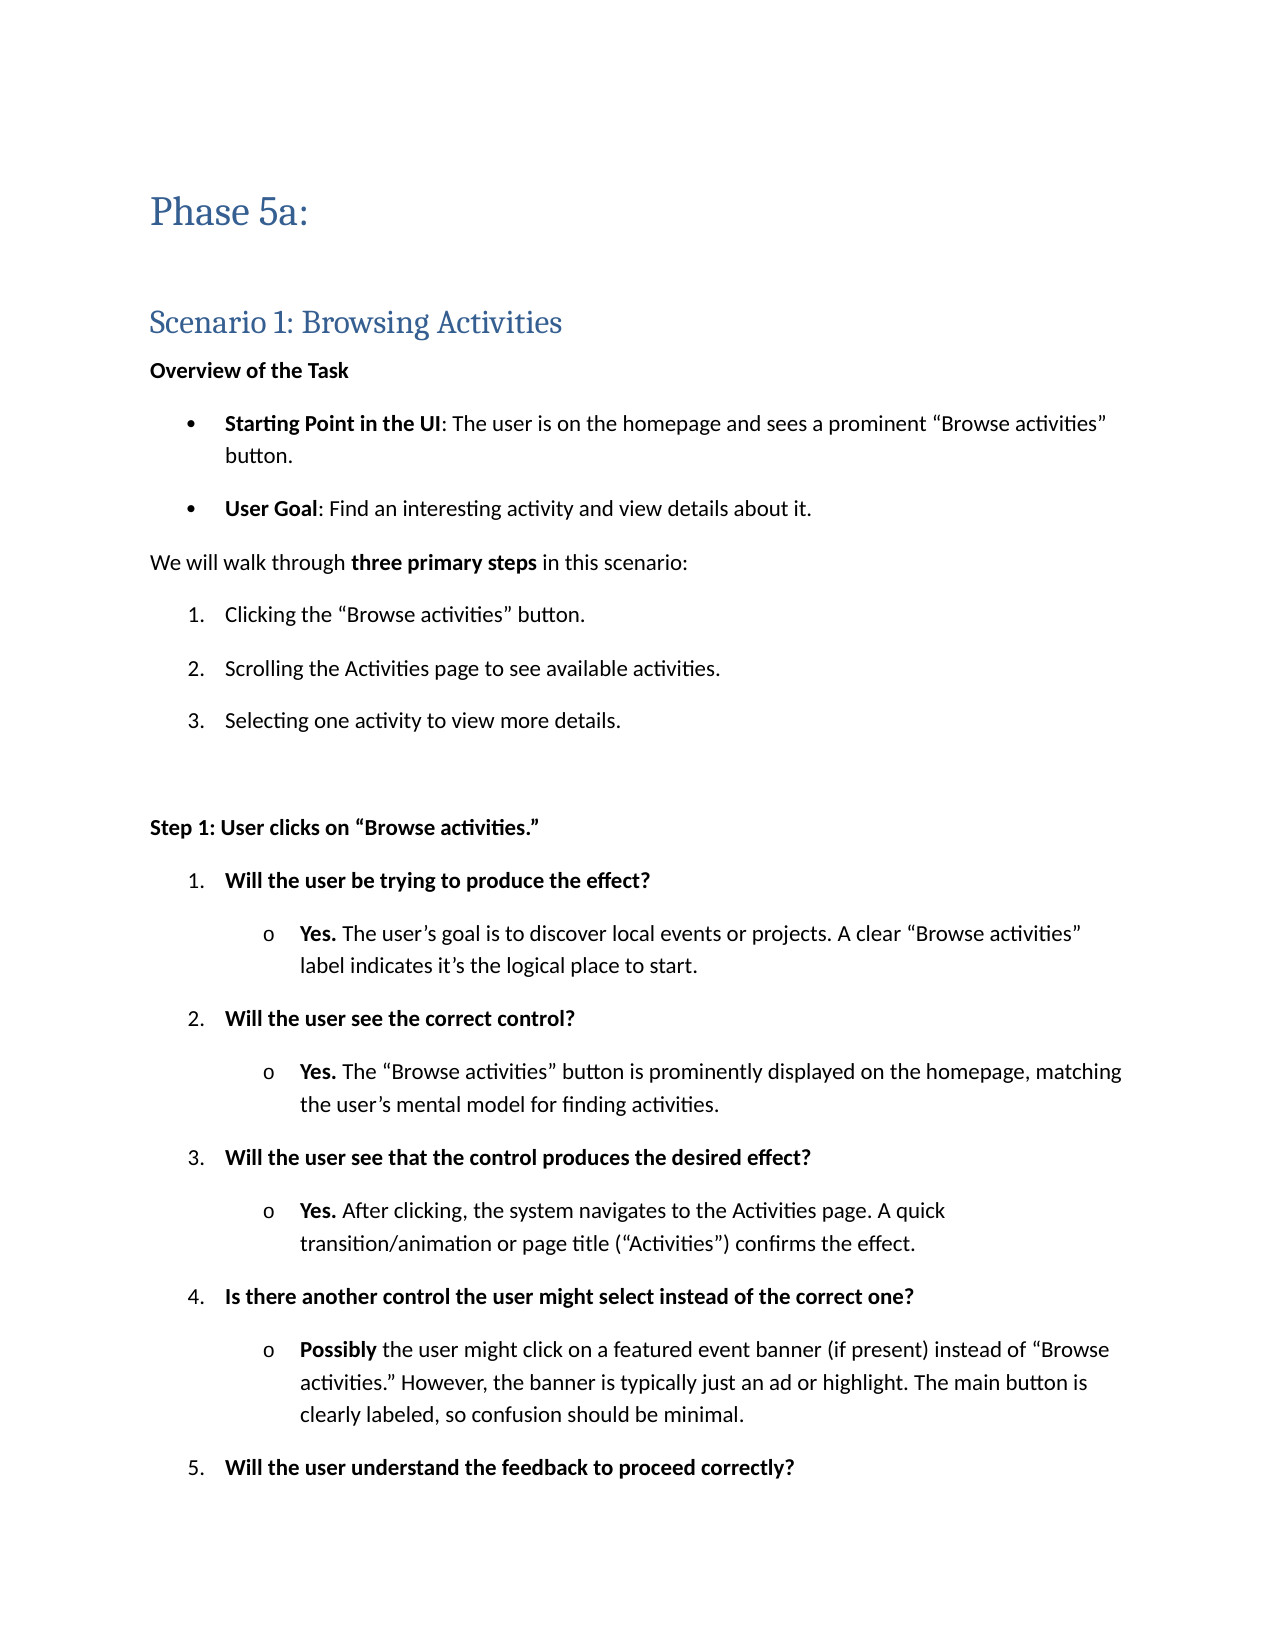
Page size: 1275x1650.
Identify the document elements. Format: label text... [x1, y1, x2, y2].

list Is there another control the user might select instead of the correct one? [187, 1282, 1125, 1310]
list Will the user understand the feedback to proceed correctly? [187, 1453, 1125, 1481]
list Will the user see that the control produces the desired effect? [187, 1143, 1125, 1171]
subtitle Phase 5a: [150, 187, 1125, 235]
list User Goal: Find an interesting activity and view details about it. [187, 494, 1125, 523]
list Yes. The user’s goal is to discover local events or projects. A clear “Browse activities” label indicates it’s the logical place to start. [262, 919, 1125, 979]
list Will the user be trying to produce the effect? [187, 866, 1125, 894]
list Yes. The “Browse activities” button is prominently displayed on the homepage, matching the user’s mental model for finding activities. [262, 1057, 1125, 1118]
text We will walk through three primary steps in this scenario: [150, 548, 1125, 576]
list Scrolling the Activities page to see available activities. [187, 654, 1125, 682]
list Yes. After clicking, the system navigates to the Activities page. A quick transition/animation or page title (“Activities”) confirms the effect. [262, 1196, 1125, 1257]
list Selecting one activity to view more details. [187, 707, 1125, 735]
list Will the user see the correct control? [187, 1004, 1125, 1032]
list Clicking the “Browse activities” button. [187, 601, 1125, 629]
subtitle Scenario 1: Browsing Activities [150, 304, 1125, 342]
list Starting Point in the UI: The user is on the homepage and sees a prominent “Browse activities” button. [187, 409, 1125, 469]
text Overview of the Task [150, 356, 1125, 384]
text Step 1: User clicks on “Browse activities.” [150, 813, 1125, 841]
list Possibly the user might click on a featured event banner (if present) instead of “Browse activities.” However, the banner is typically just an ad or highlight. The main button is clearly labeled, so confusion should be minimal. [262, 1335, 1125, 1428]
